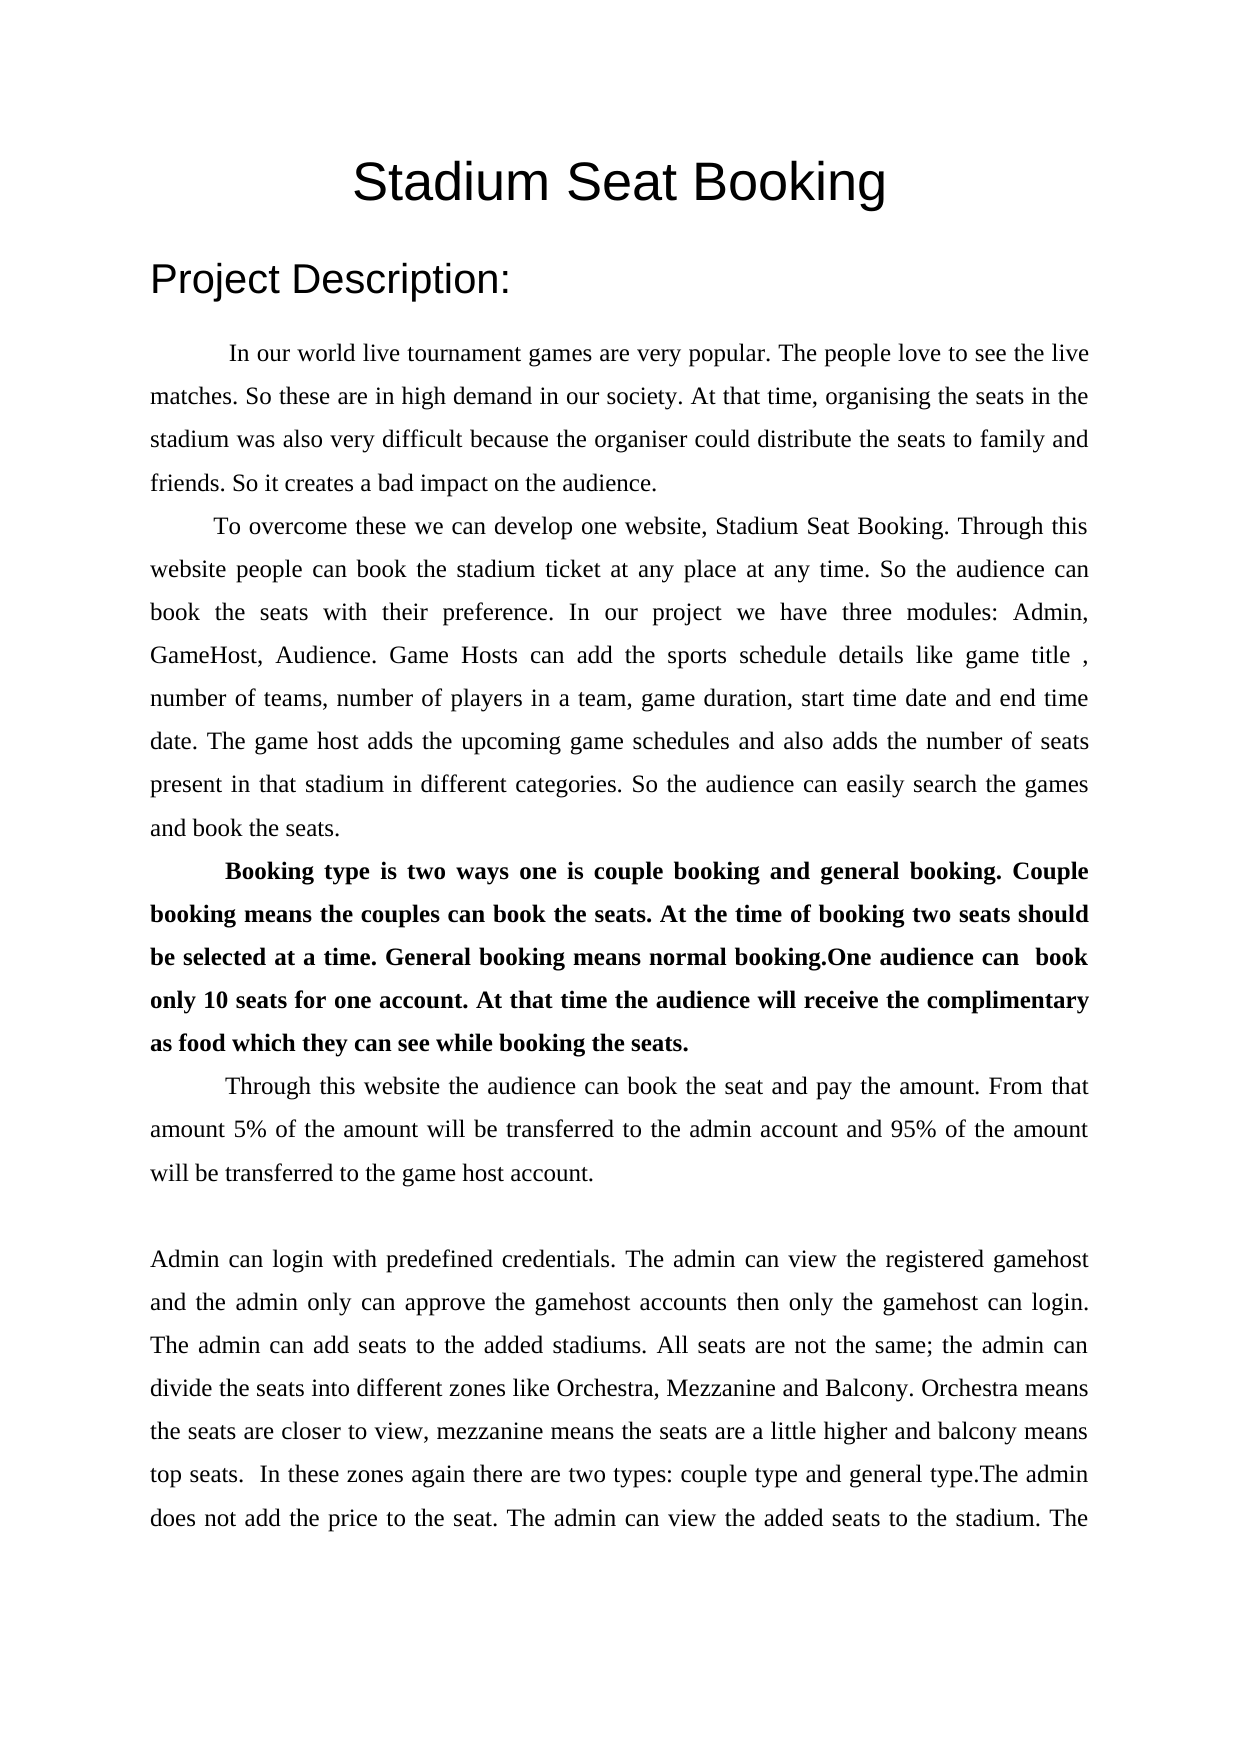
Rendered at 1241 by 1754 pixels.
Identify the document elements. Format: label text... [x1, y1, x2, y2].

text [150, 1244, 1090, 1531]
text To overcome these we can develop one website, Stadium Seat Booking. Through this website people can book the stadium ticket at any place at any time. So the audience can book the seats with their preference. In our project we have three modules: Admin, GameHost, Audience. Game Hosts can add the sports schedule details like game title , number of teams, number of players in a team, game duration, start time date and end time date. The game host adds the upcoming game schedules and also adds the number of seats present in that stadium in different categories. So the audience can easily search the games and book the seats. [150, 511, 1090, 841]
title Stadium Seat Booking [150, 150, 1090, 212]
text Booking type is two ways one is couple booking and general booking. Couple booking means the couples can book the seats. At the time of booking two seats should be selected at a time. General booking means normal booking.One audience can book only 10 seats for one account. At that time the audience will receive the complimentary as food which they can see while booking the seats. [150, 856, 1090, 1057]
subtitle Project Description: [150, 254, 1090, 302]
text Through this website the audience can book the seat and pay the amount. From that amount 5% of the amount will be transferred to the admin account and 95% of the amount will be transferred to the game host account. [150, 1071, 1090, 1186]
text In our world live tournament games are very popular. The people love to see the live matches. So these are in high demand in our society. At that time, organising the seats in the stadium was also very difficult because the organiser could distribute the seats to family and friends. So it creates a bad impact on the audience. [150, 338, 1090, 496]
